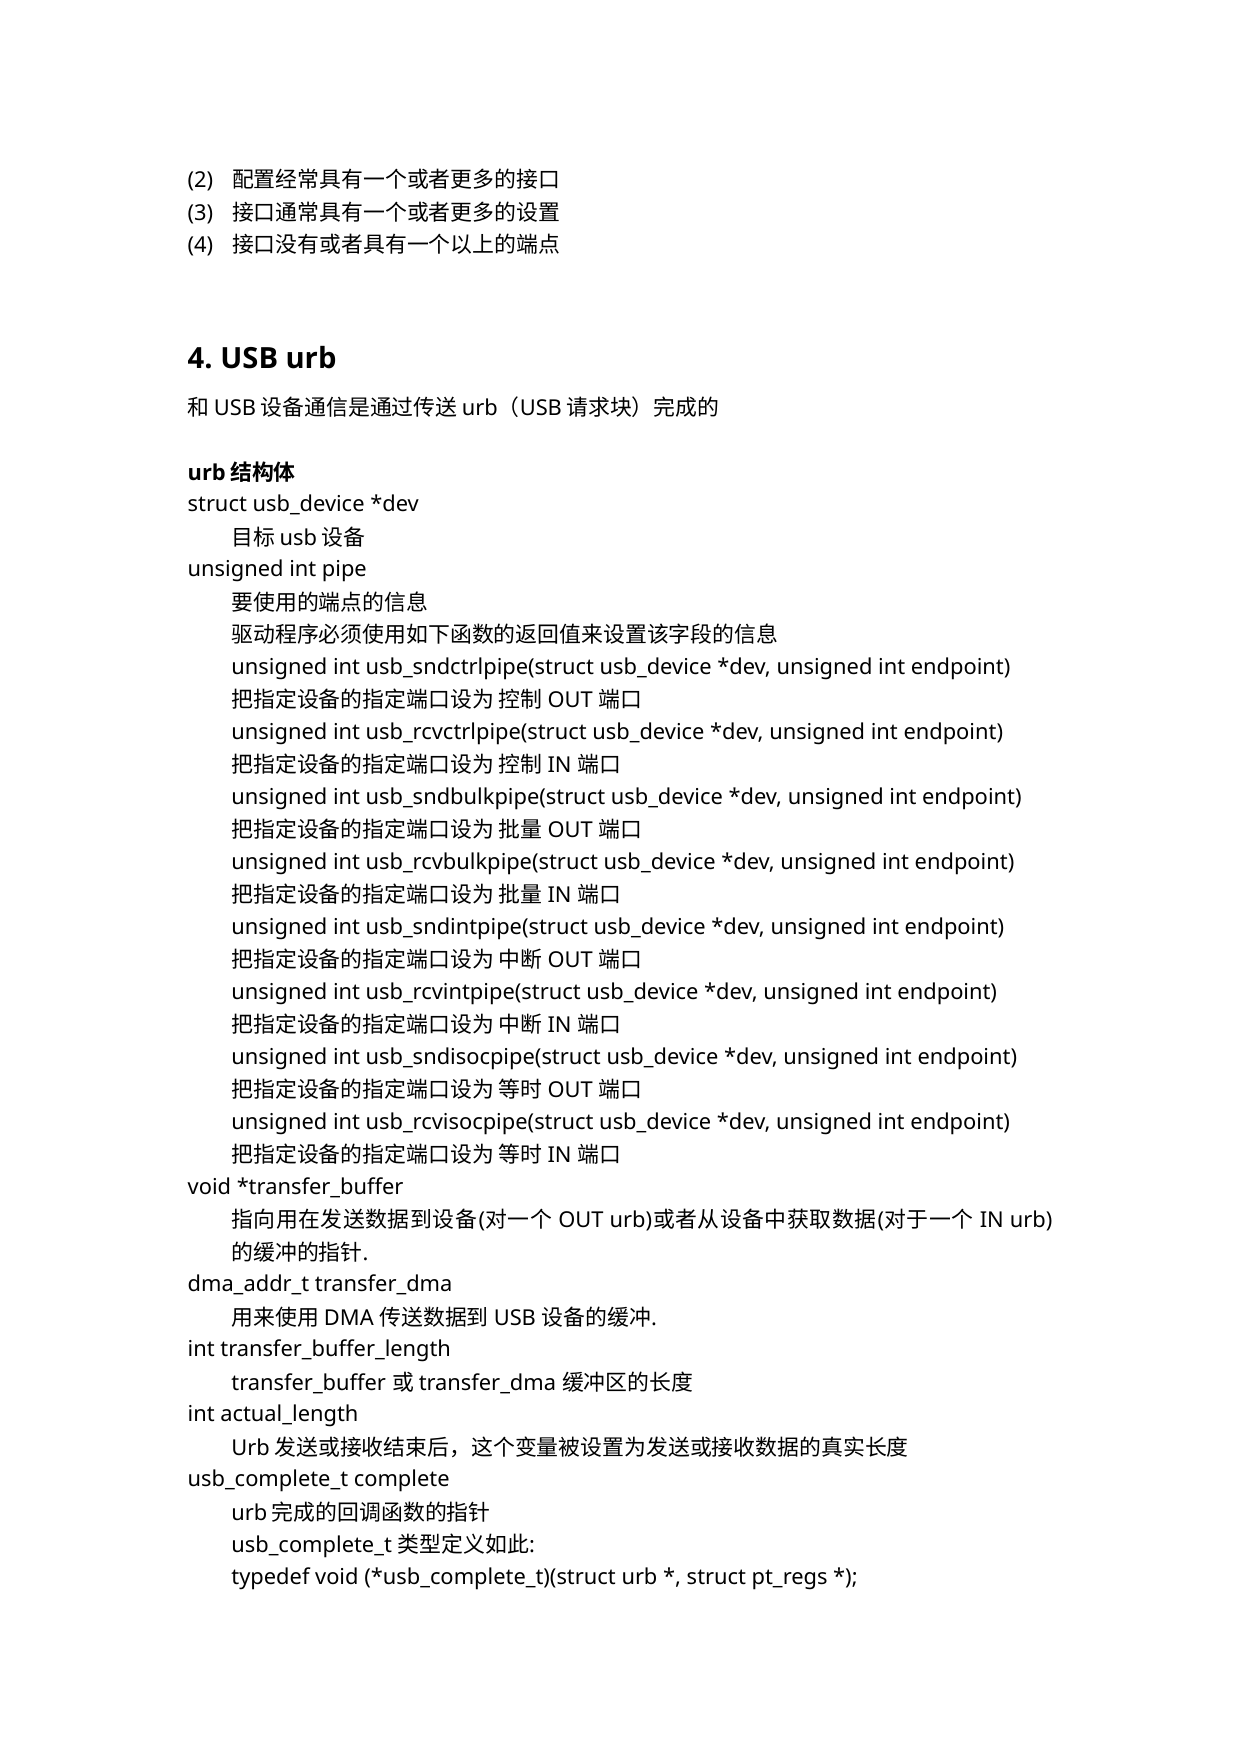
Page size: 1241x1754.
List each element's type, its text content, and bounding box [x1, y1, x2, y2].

list 指向用在发送数据到设备(对一个 OUT urb)或者从设备中获取数据(对于一个 IN urb)的缓冲的指针. [231, 1202, 1053, 1267]
list unsigned int usb_rcvintpipe(struct usb_device *dev, unsigned int endpoint) [187, 974, 1053, 1007]
list unsigned int usb_sndintpipe(struct usb_device *dev, unsigned int endpoint) [187, 909, 1053, 942]
list USB urb [187, 324, 1053, 389]
list 把指定设备的指定端口设为 中断 IN 端口 [187, 1007, 1053, 1039]
list typedef void (*usb_complete_t)(struct urb *, struct pt_regs *); [187, 1559, 1053, 1592]
list 接口通常具有一个或者更多的设置 [187, 194, 1053, 227]
list unsigned int usb_sndctrlpipe(struct usb_device *dev, unsigned int endpoint) [187, 649, 1053, 682]
list 把指定设备的指定端口设为 中断 OUT 端口 [187, 942, 1053, 974]
list unsigned int usb_sndbulkpipe(struct usb_device *dev, unsigned int endpoint) [187, 779, 1053, 812]
list usb_complete_t complete [187, 1462, 1053, 1494]
list Urb发送或接收结束后，这个变量被设置为发送或接收数据的真实长度 [187, 1429, 1053, 1462]
list 目标usb设备 [187, 519, 1053, 552]
list 把指定设备的指定端口设为 批量 IN 端口 [187, 877, 1053, 909]
list void *transfer_buffer [187, 1169, 1053, 1202]
list struct usb_device *dev [187, 487, 1053, 519]
list dma_addr_t transfer_dma [187, 1267, 1053, 1299]
list unsigned int pipe [187, 552, 1053, 584]
list 驱动程序必须使用如下函数的返回值来设置该字段的信息 [187, 617, 1053, 649]
list 接口没有或者具有一个以上的端点 [187, 227, 1053, 259]
list int actual_length [187, 1397, 1053, 1429]
list urb结构体 [187, 454, 1053, 487]
list unsigned int usb_rcvbulkpipe(struct usb_device *dev, unsigned int endpoint) [187, 844, 1053, 877]
list 把指定设备的指定端口设为 控制 OUT 端口 [187, 682, 1053, 714]
list 配置经常具有一个或者更多的接口 [187, 162, 1053, 194]
list urb完成的回调函数的指针 [187, 1494, 1053, 1527]
list 用来使用 DMA 传送数据到 USB 设备的缓冲. [187, 1299, 1053, 1332]
list transfer_buffer 或 transfer_dma 缓冲区的长度 [187, 1364, 1053, 1397]
list int transfer_buffer_length [187, 1332, 1053, 1364]
list unsigned int usb_rcvctrlpipe(struct usb_device *dev, unsigned int endpoint) [187, 714, 1053, 747]
list unsigned int usb_sndisocpipe(struct usb_device *dev, unsigned int endpoint) [187, 1039, 1053, 1072]
list 把指定设备的指定端口设为 等时 IN 端口 [187, 1137, 1053, 1169]
list 把指定设备的指定端口设为 等时 OUT 端口 [187, 1072, 1053, 1104]
list unsigned int usb_rcvisocpipe(struct usb_device *dev, unsigned int endpoint) [187, 1104, 1053, 1137]
list 要使用的端点的信息 [187, 584, 1053, 617]
list 把指定设备的指定端口设为 控制 IN 端口 [187, 747, 1053, 779]
list usb_complete_t 类型定义如此: [187, 1527, 1053, 1559]
list 把指定设备的指定端口设为 批量 OUT 端口 [187, 812, 1053, 844]
list 和USB设备通信是通过传送urb（USB请求块）完成的 [187, 389, 1053, 422]
